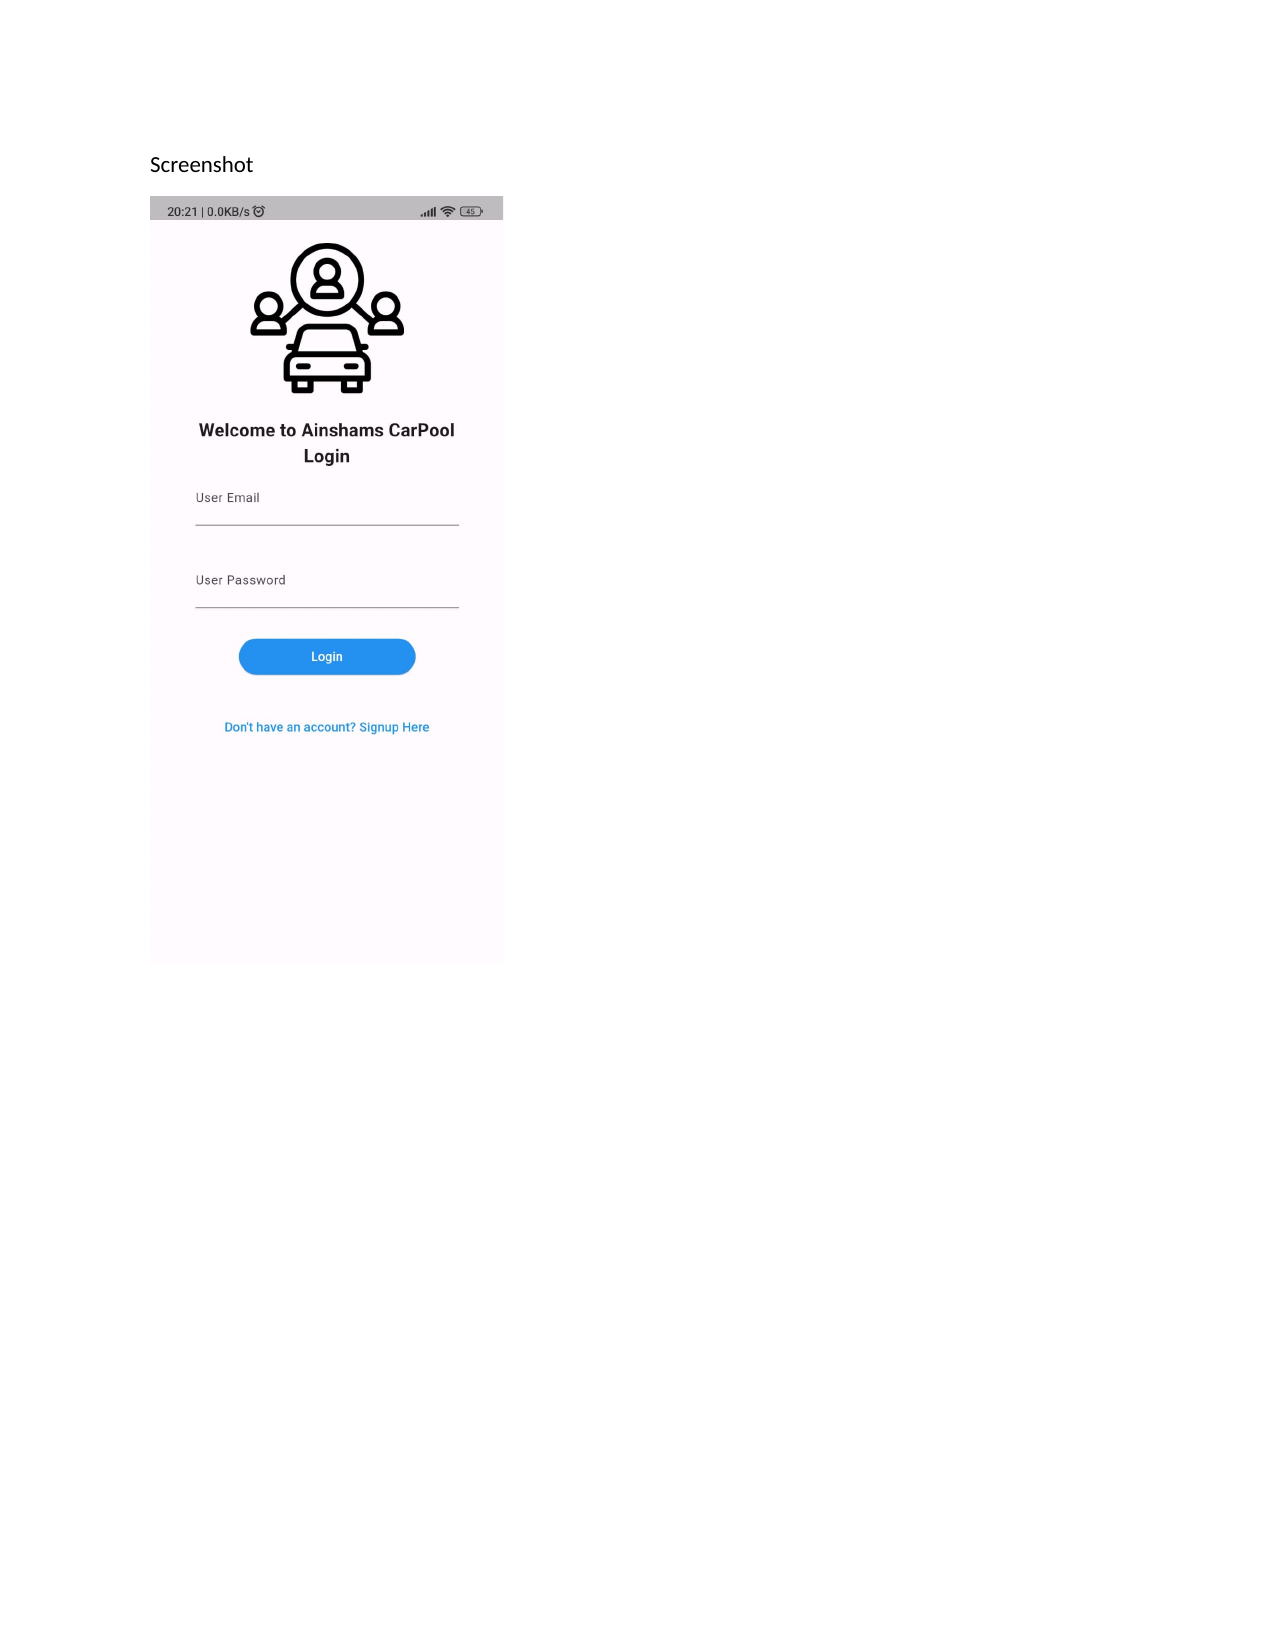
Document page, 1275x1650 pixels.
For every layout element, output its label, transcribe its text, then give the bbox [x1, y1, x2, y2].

text Screenshot [150, 150, 1125, 178]
picture [150, 196, 504, 964]
